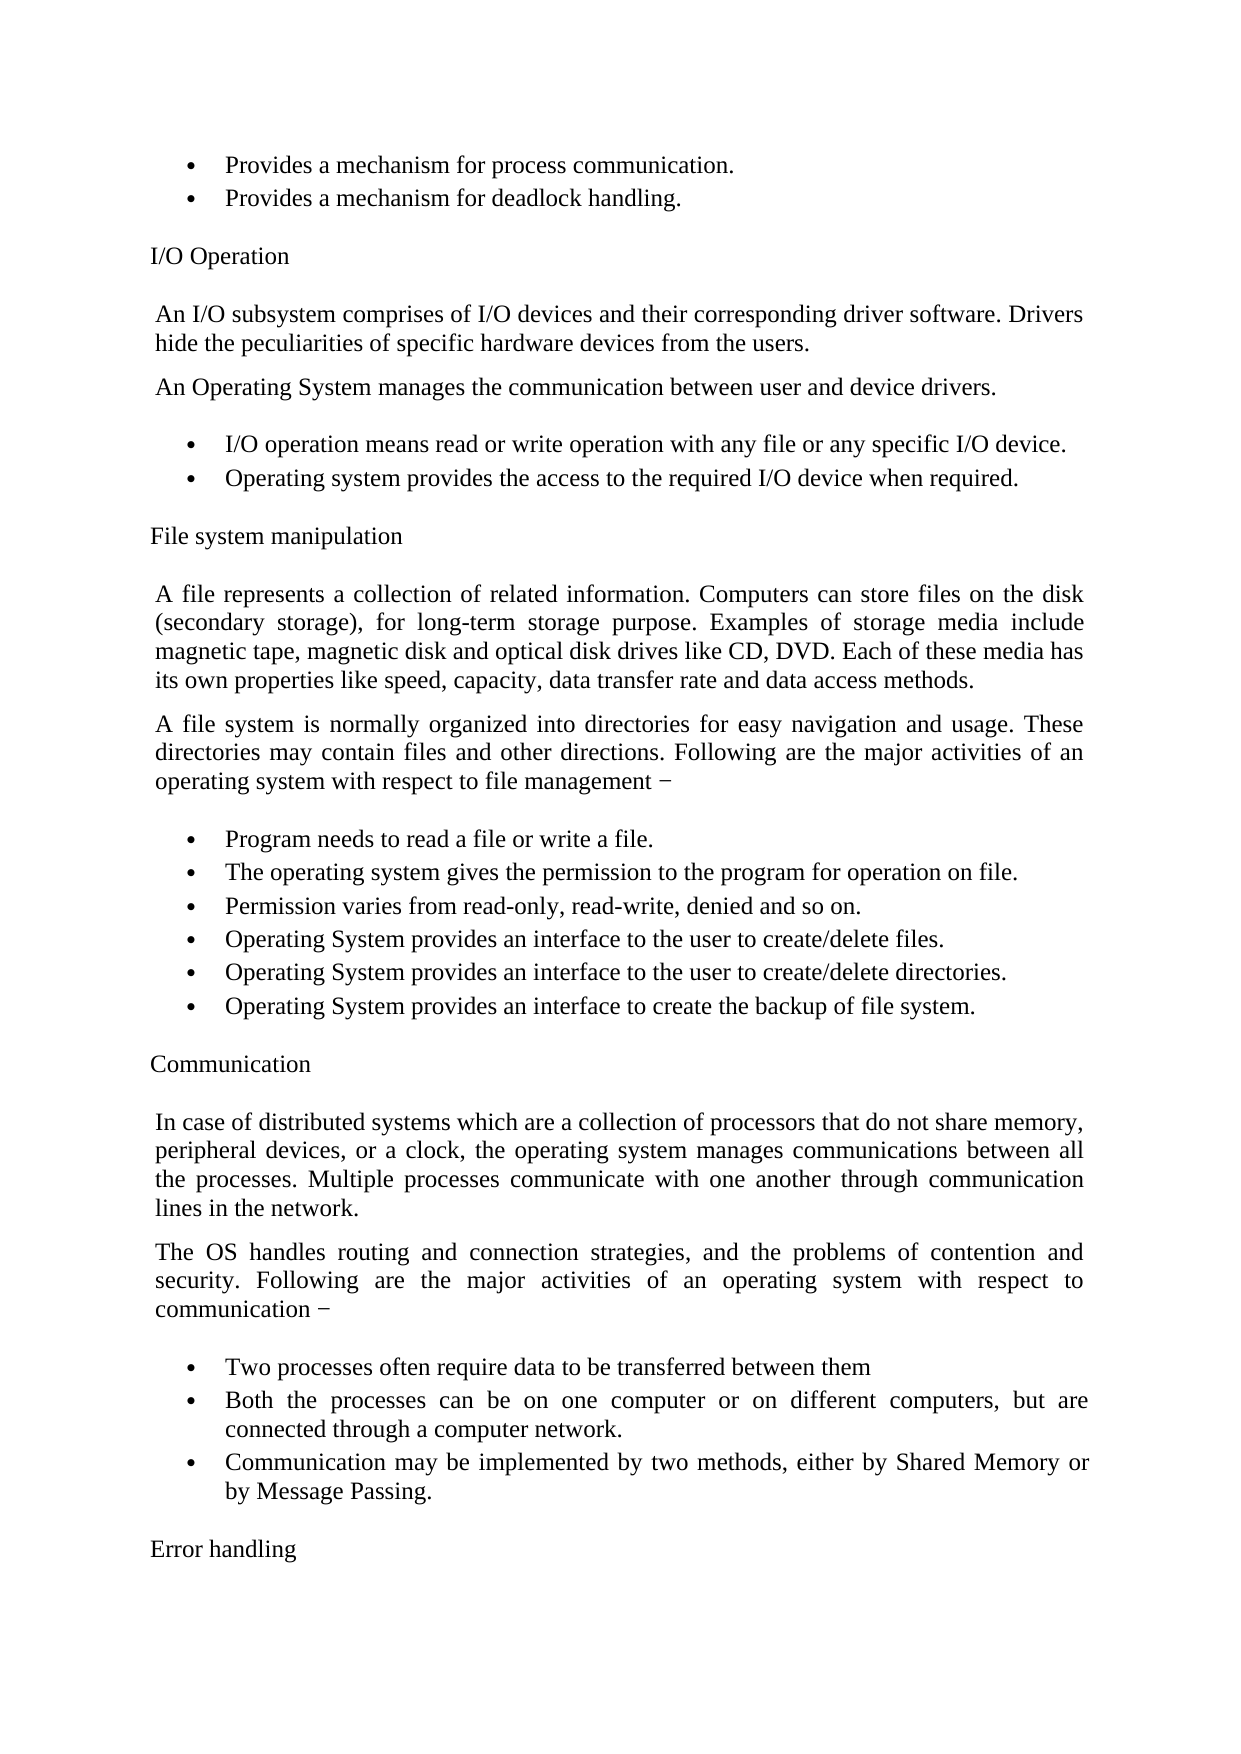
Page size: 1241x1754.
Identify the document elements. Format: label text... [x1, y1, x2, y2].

list Communication may be implemented by two methods, either by Shared Memory or by Message Passing. [187, 1447, 1090, 1505]
list Provides a mechanism for process communication. [187, 150, 1090, 179]
list Program needs to read a file or write a file. [187, 824, 1090, 853]
list Operating System provides an interface to the user to create/delete files. [187, 924, 1090, 953]
list Permission varies from read-only, read-write, denied and so on. [187, 891, 1090, 919]
text A file represents a collection of related information. Computers can store files on the disk (secondary storage), for long-term storage purpose. Examples of storage media include magnetic tape, magnetic disk and optical disk drives like CD, DVD. Each of these media has its own properties like speed, capacity, data transfer rate and data access methods. [155, 579, 1085, 694]
list Operating system provides the access to the required I/O device when required. [187, 463, 1090, 492]
text In case of distributed systems which are a collection of processors that do not share memory, peripheral devices, or a clock, the operating system manages communications between all the processes. Multiple processes communicate with one another through communication lines in the network. [155, 1107, 1085, 1222]
list Both the processes can be on one computer or on different computers, but are connected through a computer network. [187, 1385, 1090, 1443]
list Two processes often require data to be transferred between them [187, 1352, 1090, 1381]
text File system manipulation [150, 521, 1090, 549]
text An Operating System manages the communication between user and device drivers. [155, 372, 1085, 400]
list Operating System provides an interface to the user to create/delete directories. [187, 957, 1090, 986]
text Communication [150, 1049, 1090, 1077]
list I/O operation means read or write operation with any file or any specific I/O device. [187, 429, 1090, 458]
list Operating System provides an interface to create the backup of file system. [187, 991, 1090, 1019]
text The OS handles routing and connection strategies, and the problems of contention and security. Following are the major activities of an operating system with respect to communication − [155, 1237, 1085, 1323]
text A file system is normally organized into directories for easy navigation and usage. These directories may contain files and other directions. Following are the major activities of an operating system with respect to file management − [155, 709, 1085, 795]
list Provides a mechanism for deadlock handling. [187, 183, 1090, 212]
list The operating system gives the permission to the program for operation on file. [187, 857, 1090, 886]
text An I/O subsystem comprises of I/O devices and their corresponding driver software. Drivers hide the peculiarities of specific hardware devices from the users. [155, 299, 1085, 357]
text I/O Operation [150, 241, 1090, 270]
text Error handling [150, 1534, 1090, 1563]
